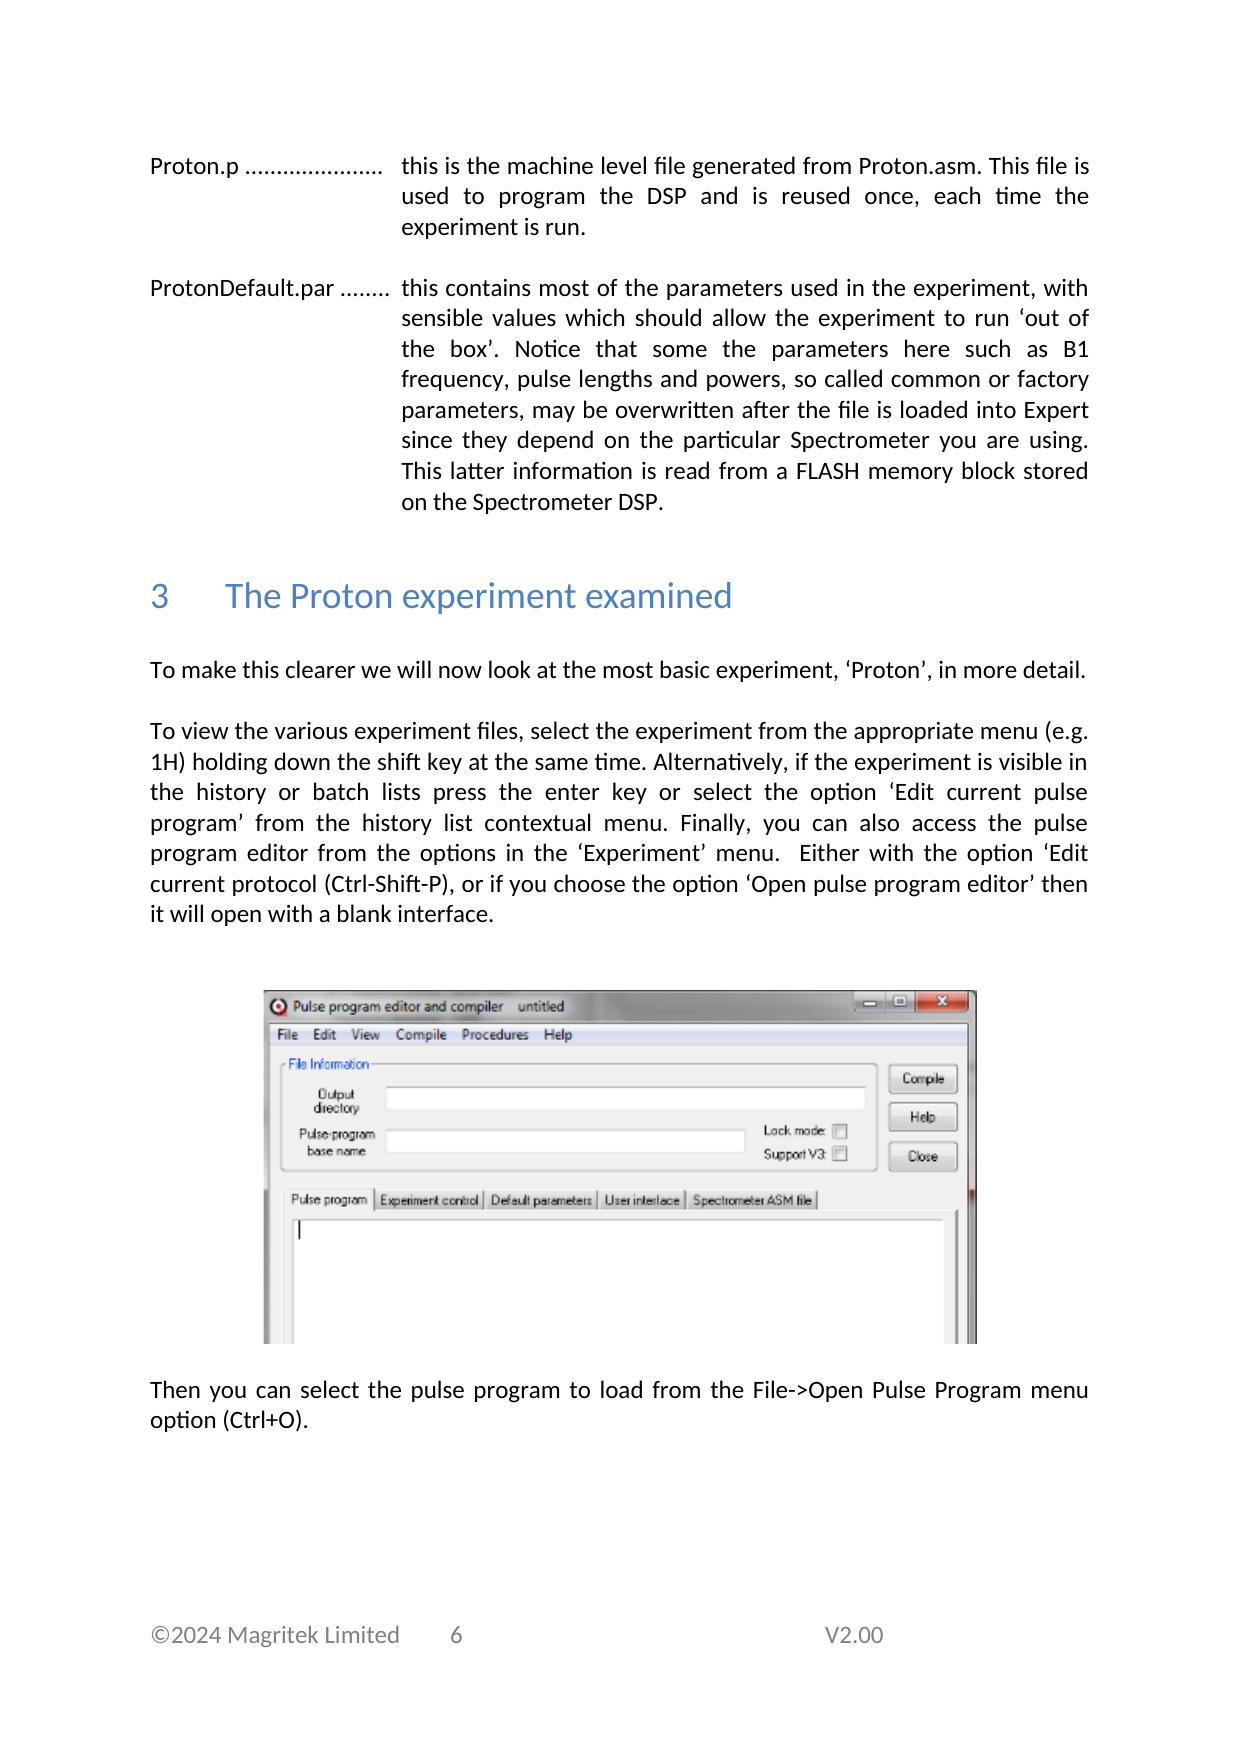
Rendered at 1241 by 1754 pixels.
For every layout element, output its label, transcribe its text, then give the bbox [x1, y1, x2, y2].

text To make this clearer we will now look at the most basic experiment, ‘Proton’, in more detail. [150, 654, 1090, 685]
text ProtonDefault.par ........ this contains most of the parameters used in the experiment, with sensible values which should allow the experiment to run ‘out of the box’. Notice that some the parameters here such as B1 frequency, pulse lengths and powers, so called common or factory parameters, may be overwritten after the file is loaded into Expert since they depend on the particular Spectrometer you are using. This latter information is read from a FLASH memory block stored on the Spectrometer DSP. [150, 272, 1090, 516]
text To view the various experiment files, select the experiment from the appropriate menu (e.g. 1H) holding down the shift key at the same time. Alternatively, if the experiment is visible in the history or batch lists press the enter key or select the option ‘Edit current pulse program’ from the history list contextual menu. Finally, you can also access the pulse program editor from the options in the ‘Experiment’ menu. Either with the option ‘Edit current protocol (Ctrl-Shift-P), or if you choose the option ‘Open pulse program editor’ then it will open with a blank interface. [150, 715, 1090, 929]
subtitle The Proton experiment examined [150, 572, 1090, 618]
text Then you can select the pulse program to load from the File->Open Pulse Program menu option (Ctrl+O). [150, 1374, 1090, 1435]
text Proton.p ...................... this is the machine level file generated from Proton.asm. This file is used to program the DSP and is reused once, each time the experiment is run. [150, 150, 1090, 242]
picture [263, 990, 977, 1344]
